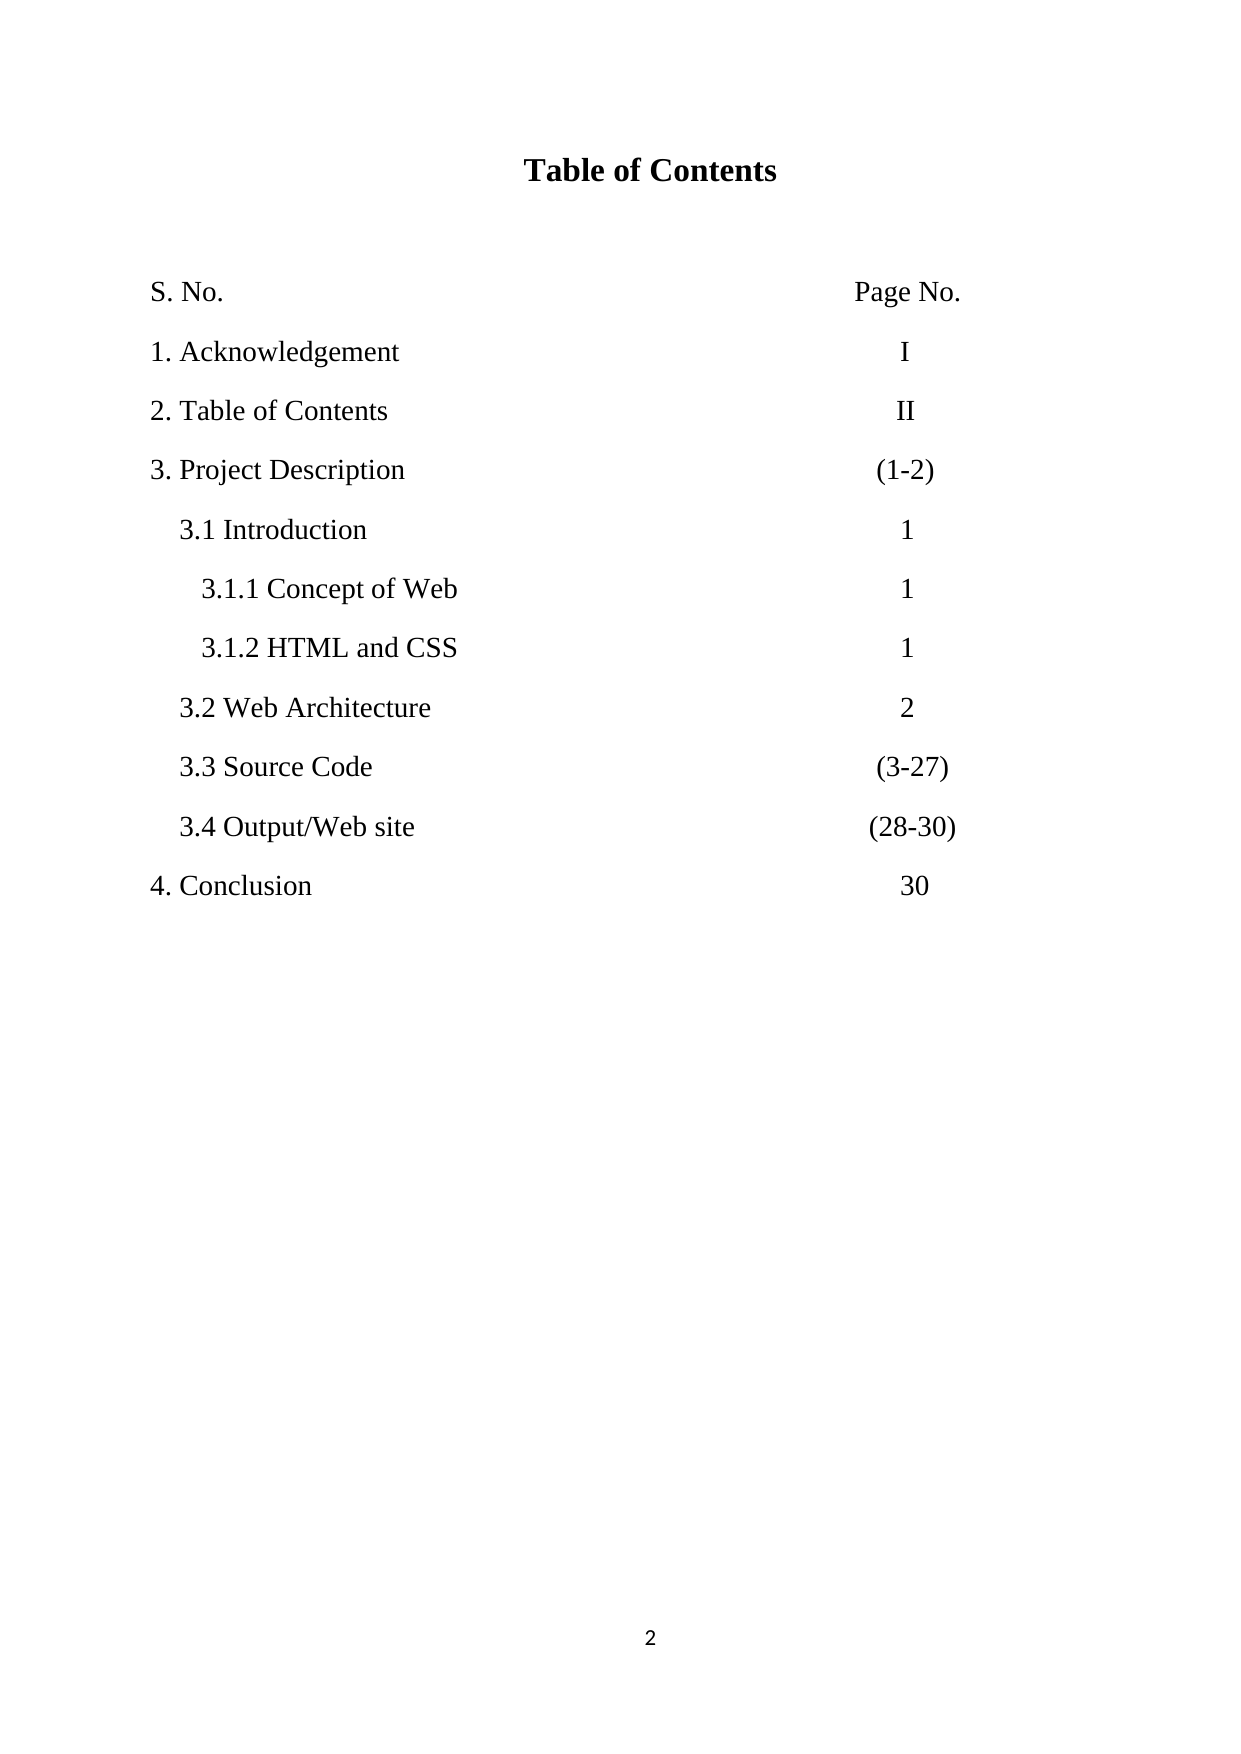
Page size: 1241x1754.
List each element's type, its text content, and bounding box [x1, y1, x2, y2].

text Table of Contents [150, 150, 1150, 188]
text 1. Acknowledgement I [150, 334, 1150, 367]
text 4. Conclusion 30 [150, 868, 1150, 902]
text 3. Project Description (1-2) [150, 452, 1150, 486]
text 3.1.2 HTML and CSS 1 [150, 631, 1150, 664]
text 3.1 Introduction 1 [150, 512, 1150, 545]
text 3.1.1 Concept of Web 1 [150, 571, 1150, 605]
text 3.2 Web Architecture 2 [150, 690, 1150, 723]
text S. No. Page No. [150, 274, 1150, 308]
text 3.4 Output/Web site (28-30) [150, 809, 1150, 842]
text 3.3 Source Code (3-27) [150, 749, 1150, 783]
text 2. Table of Contents II [150, 393, 1150, 427]
